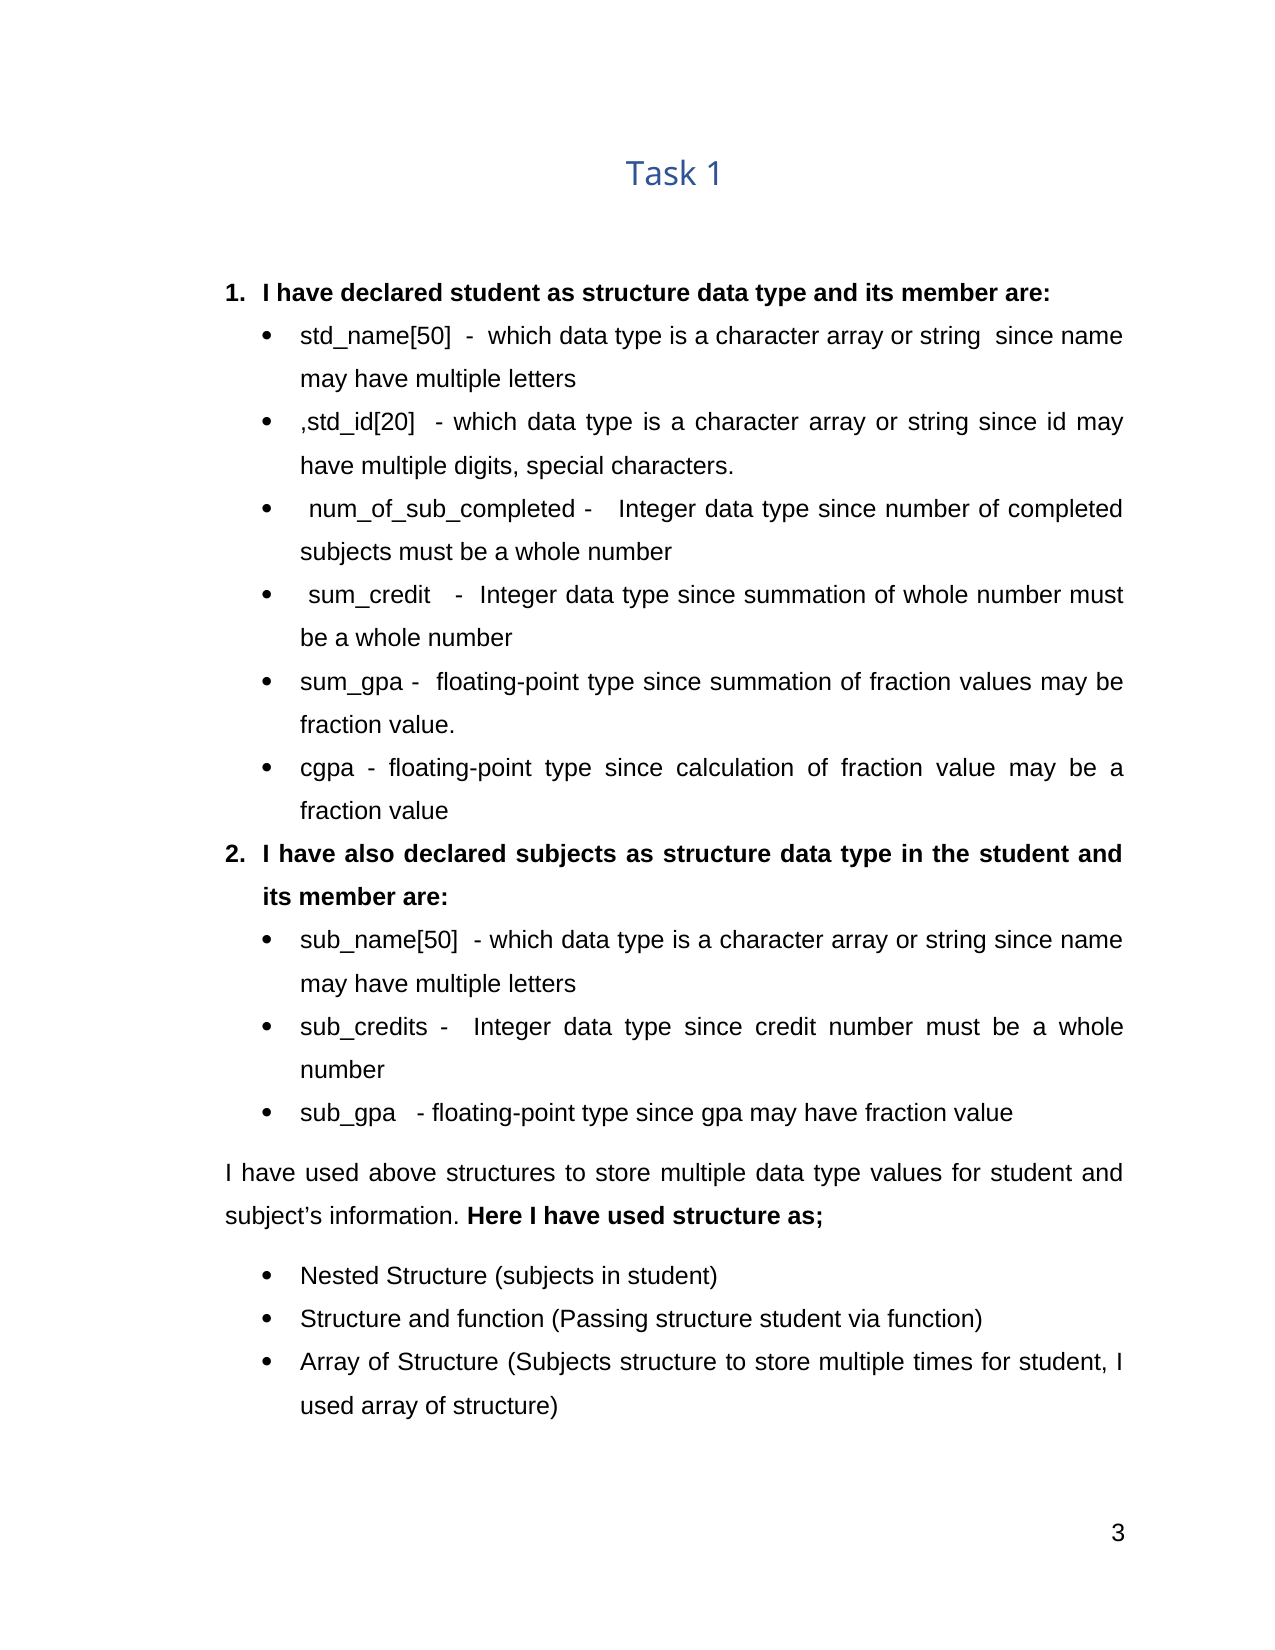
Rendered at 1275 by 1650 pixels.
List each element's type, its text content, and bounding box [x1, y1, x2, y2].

list Structure and function (Passing structure student via function) [262, 1304, 1125, 1333]
list ,std_id[20] - which data type is a character array or string since id may have multiple digits, special characters. [262, 407, 1125, 479]
list sub_credits - Integer data type since credit number must be a whole number [262, 1012, 1125, 1084]
list Nested Structure (subjects in student) [262, 1261, 1125, 1290]
list sub_name[50] - which data type is a character array or string since name may have multiple letters [262, 925, 1125, 997]
list I have declared student as structure data type and its member are: [225, 278, 1125, 307]
list std_name[50] - which data type is a character array or string since name may have multiple letters [262, 321, 1125, 393]
list sub_gpa - floating-point type since gpa may have fraction value [262, 1098, 1125, 1127]
list sum_gpa - floating-point type since summation of fraction values may be fraction value. [262, 666, 1125, 738]
list Array of Structure (Subjects structure to store multiple times for student, I used array of structure) [262, 1347, 1125, 1419]
subtitle Task 1 [225, 150, 1125, 195]
list num_of_sub_completed - Integer data type since number of completed subjects must be a whole number [262, 494, 1125, 566]
list cgpa - floating-point type since calculation of fraction value may be a fraction value [262, 753, 1125, 825]
list I have also declared subjects as structure data type in the student and its member are: [225, 839, 1125, 911]
list sum_credit - Integer data type since summation of whole number must be a whole number [262, 580, 1125, 652]
text I have used above structures to store multiple data type values for student and subject’s information. Here I have used structure as; [225, 1158, 1125, 1230]
